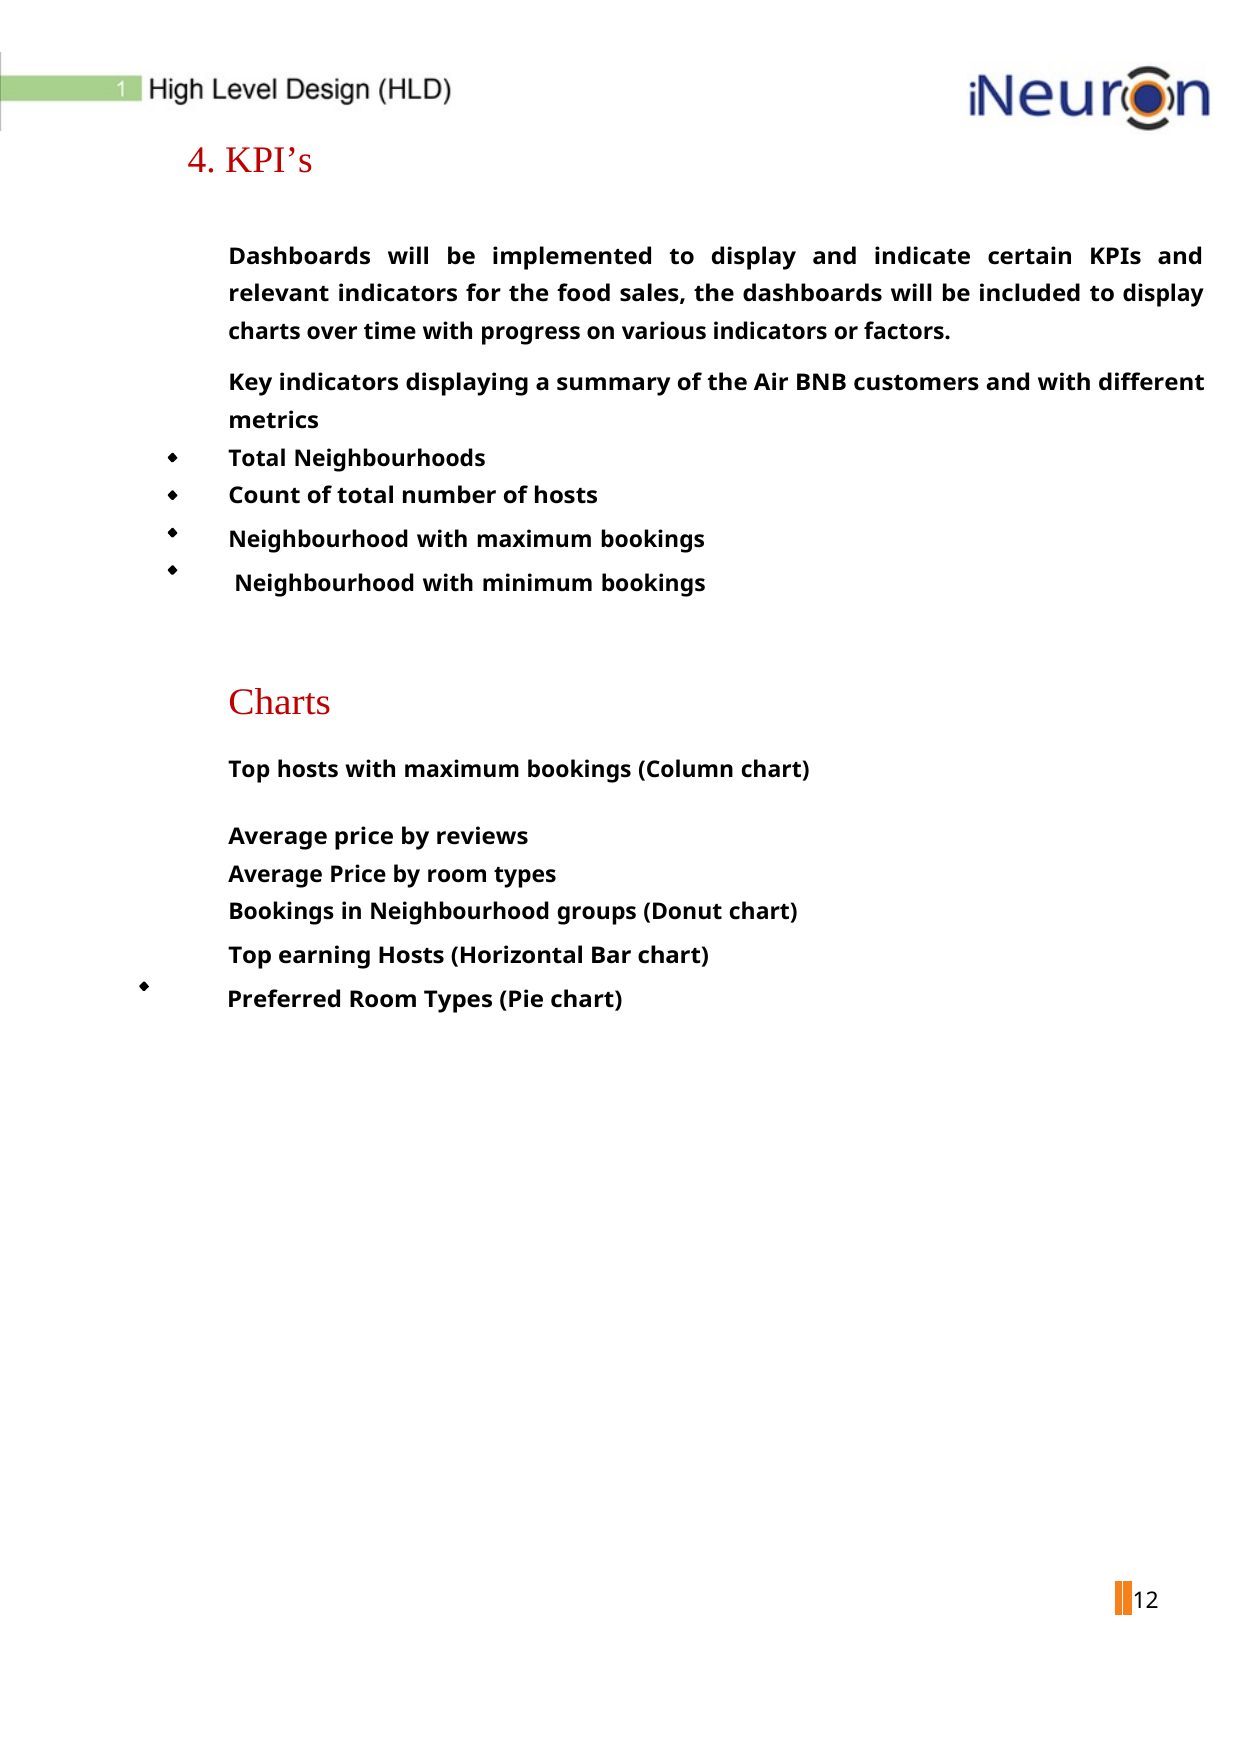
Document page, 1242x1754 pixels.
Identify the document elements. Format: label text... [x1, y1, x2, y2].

text Top hosts with maximum bookings (Column chart) [228, 753, 918, 784]
text Top earning Hosts (Horizontal Bar chart) [228, 939, 918, 970]
text Average Price by room types [228, 858, 1229, 889]
picture [966, 61, 1214, 135]
text Key indicators displaying a summary of the Air BNB customers and with different metrics [228, 366, 1229, 435]
text Average price by reviews [228, 820, 918, 851]
text Bookings in Neighbourhood groups (Donut chart) [228, 895, 918, 927]
text Count of total number of hosts [228, 479, 865, 510]
text Neighbourhood with minimum bookings [228, 567, 865, 598]
text Preferred Room Types (Pie chart) [12, 983, 918, 1014]
text Total Neighbourhoods [228, 441, 1229, 473]
text Charts [228, 679, 1229, 723]
text Dashboards will be implemented to display and indicate certain KPIs and relevant indicators for the food sales, the dashboards will be included to display charts over time with progress on various indicators or factors. [228, 240, 1204, 346]
list KPI’s [187, 137, 1229, 181]
text Neighbourhood with maximum bookings [228, 523, 865, 554]
picture [0, 52, 454, 131]
